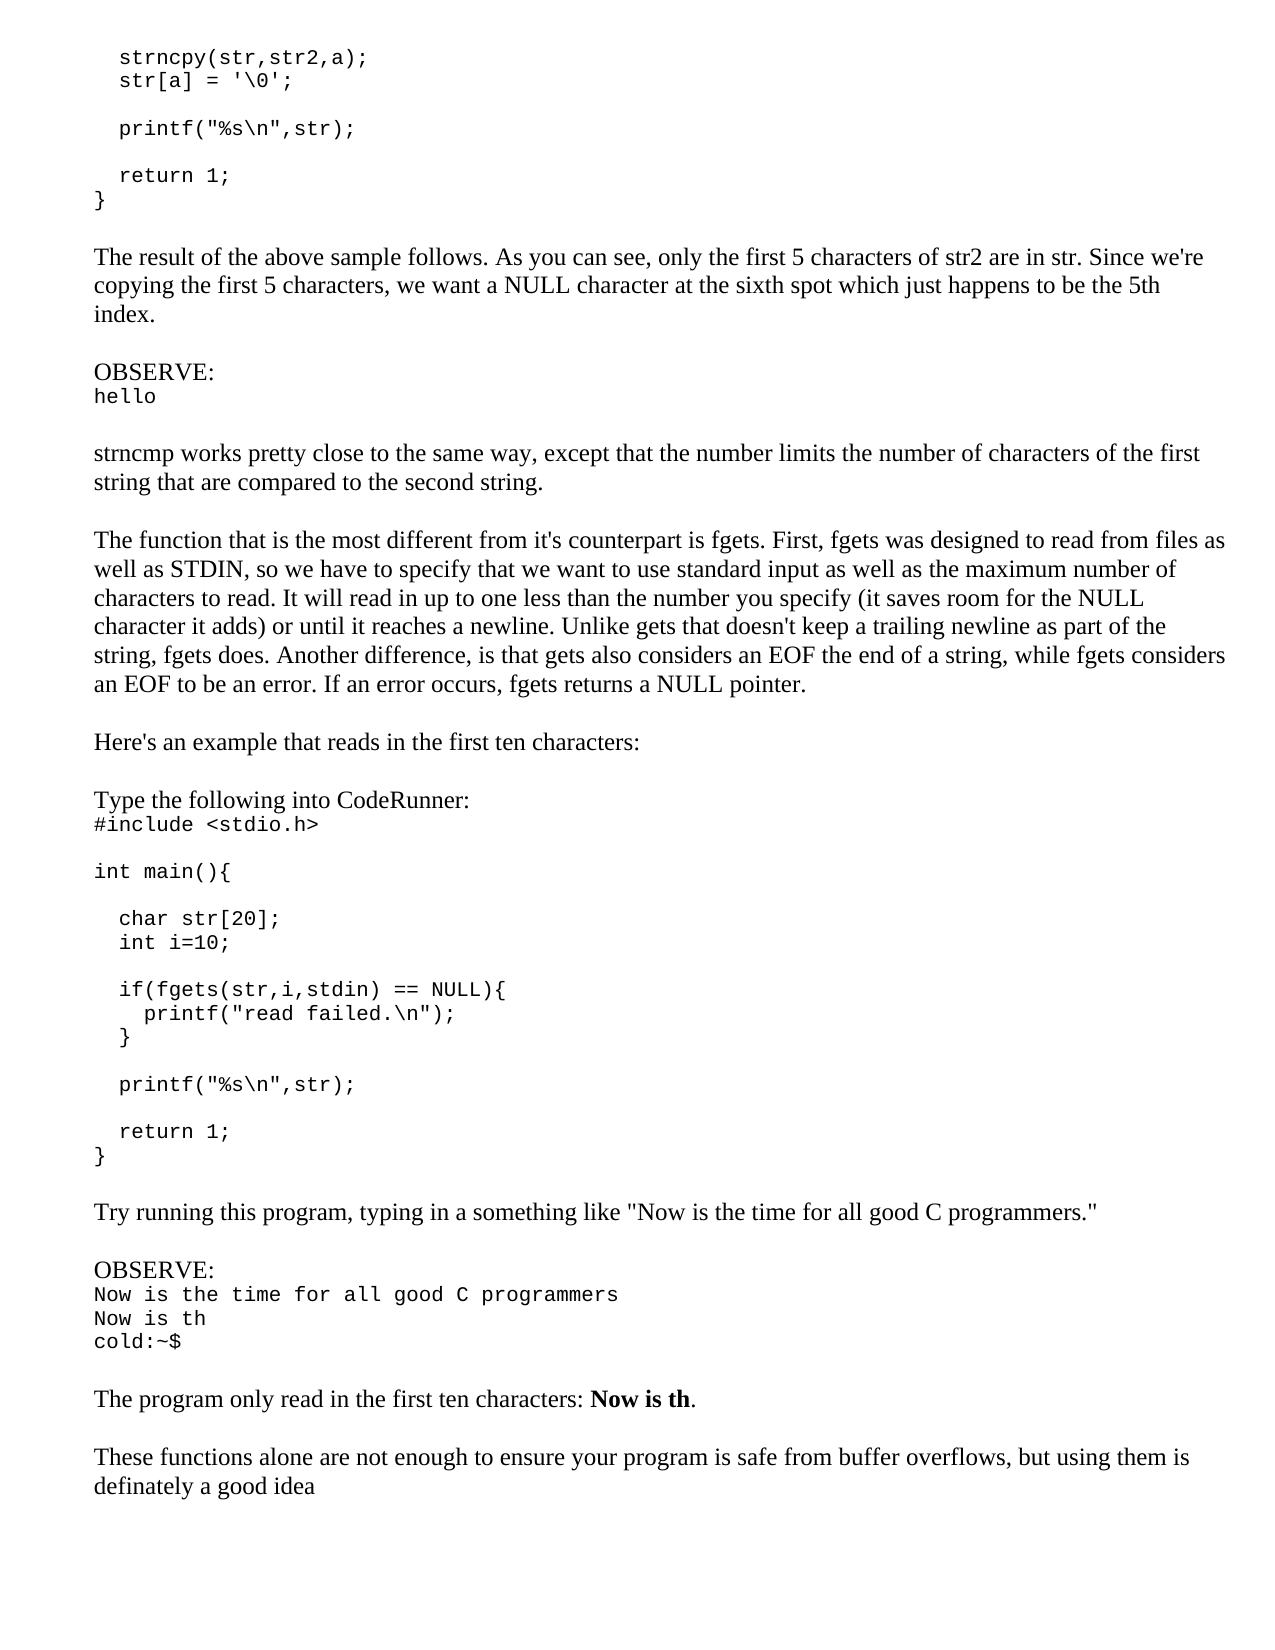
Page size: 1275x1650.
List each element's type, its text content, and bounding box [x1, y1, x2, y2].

text #include <stdio.h> [94, 813, 1228, 837]
text Type the following into CodeRunner: [94, 785, 1228, 813]
text Now is th [94, 1308, 1228, 1331]
text printf("%s\n",str); [94, 118, 1228, 141]
text The program only read in the first ten characters: Now is th. [94, 1384, 1228, 1413]
text int main(){ [94, 861, 1228, 884]
text if(fgets(str,i,stdin) == NULL){ [94, 979, 1228, 1003]
text The function that is the most different from it's counterpart is fgets. First, fgets was designed to read from files as well as STDIN, so we have to specify that we want to use standard input as well as the maximum number of characters to read. It will read in up to one less than the number you specify (it saves room for the NULL character it adds) or until it reaches a newline. Unlike gets that doesn't keep a trailing newline as part of the string, fgets does. Another difference, is that gets also considers an EOF the end of a string, while fgets considers an EOF to be an error. If an error occurs, fgets returns a NULL pointer. [94, 525, 1228, 698]
text } [94, 189, 1228, 212]
text The result of the above sample follows. As you can see, only the first 5 characters of str2 are in str. Since we're copying the first 5 characters, we want a NULL character at the sixth spot which just happens to be the 5th index. [94, 242, 1228, 328]
text hello [94, 386, 1228, 409]
text printf("read failed.\n"); [94, 1003, 1228, 1026]
text Here's an example that reads in the first ten characters: [94, 727, 1228, 756]
text Now is the time for all good C programmers [94, 1284, 1228, 1308]
text strncpy(str,str2,a); [94, 47, 1228, 71]
text cold:~$ [94, 1331, 1228, 1355]
text strncmp works pretty close to the same way, except that the number limits the number of characters of the first string that are compared to the second string. [94, 438, 1228, 496]
text return 1; [94, 165, 1228, 189]
text char str[20]; [94, 908, 1228, 932]
text OBSERVE: [94, 1255, 1228, 1284]
text str[a] = '\0'; [94, 71, 1228, 94]
text printf("%s\n",str); [94, 1074, 1228, 1097]
text } [94, 1144, 1228, 1168]
text } [94, 1026, 1228, 1050]
text These functions alone are not enough to ensure your program is safe from buffer overflows, but using them is definately a good idea [94, 1442, 1228, 1499]
text OBSERVE: [94, 357, 1228, 386]
text int i=10; [94, 932, 1228, 955]
text Try running this program, typing in a something like "Now is the time for all good C programmers." [94, 1197, 1228, 1226]
text return 1; [94, 1121, 1228, 1144]
